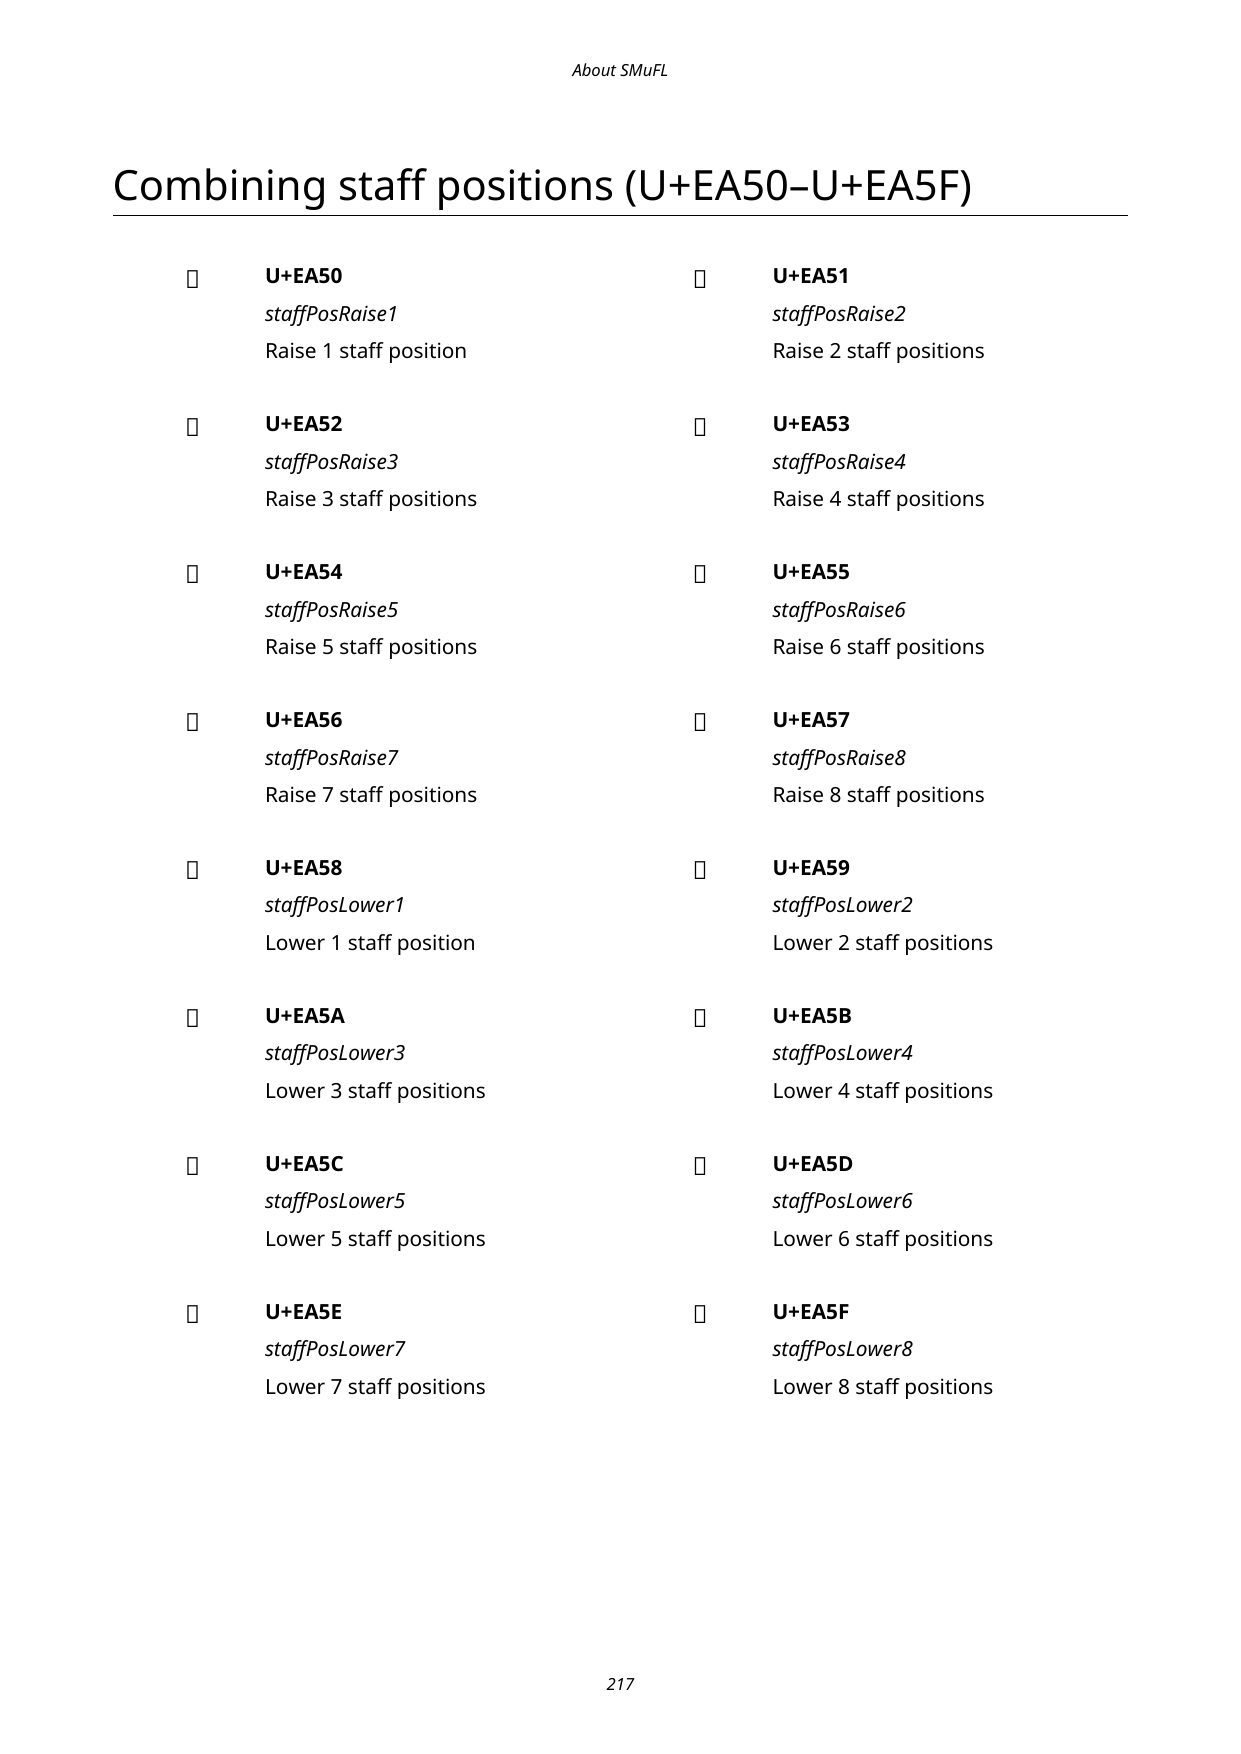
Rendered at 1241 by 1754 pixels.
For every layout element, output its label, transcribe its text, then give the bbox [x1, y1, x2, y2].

subtitle Combining staff positions (U+EA50–U+EA5F) [112, 156, 1128, 216]
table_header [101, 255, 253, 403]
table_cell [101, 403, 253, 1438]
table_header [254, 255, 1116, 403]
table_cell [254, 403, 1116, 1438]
